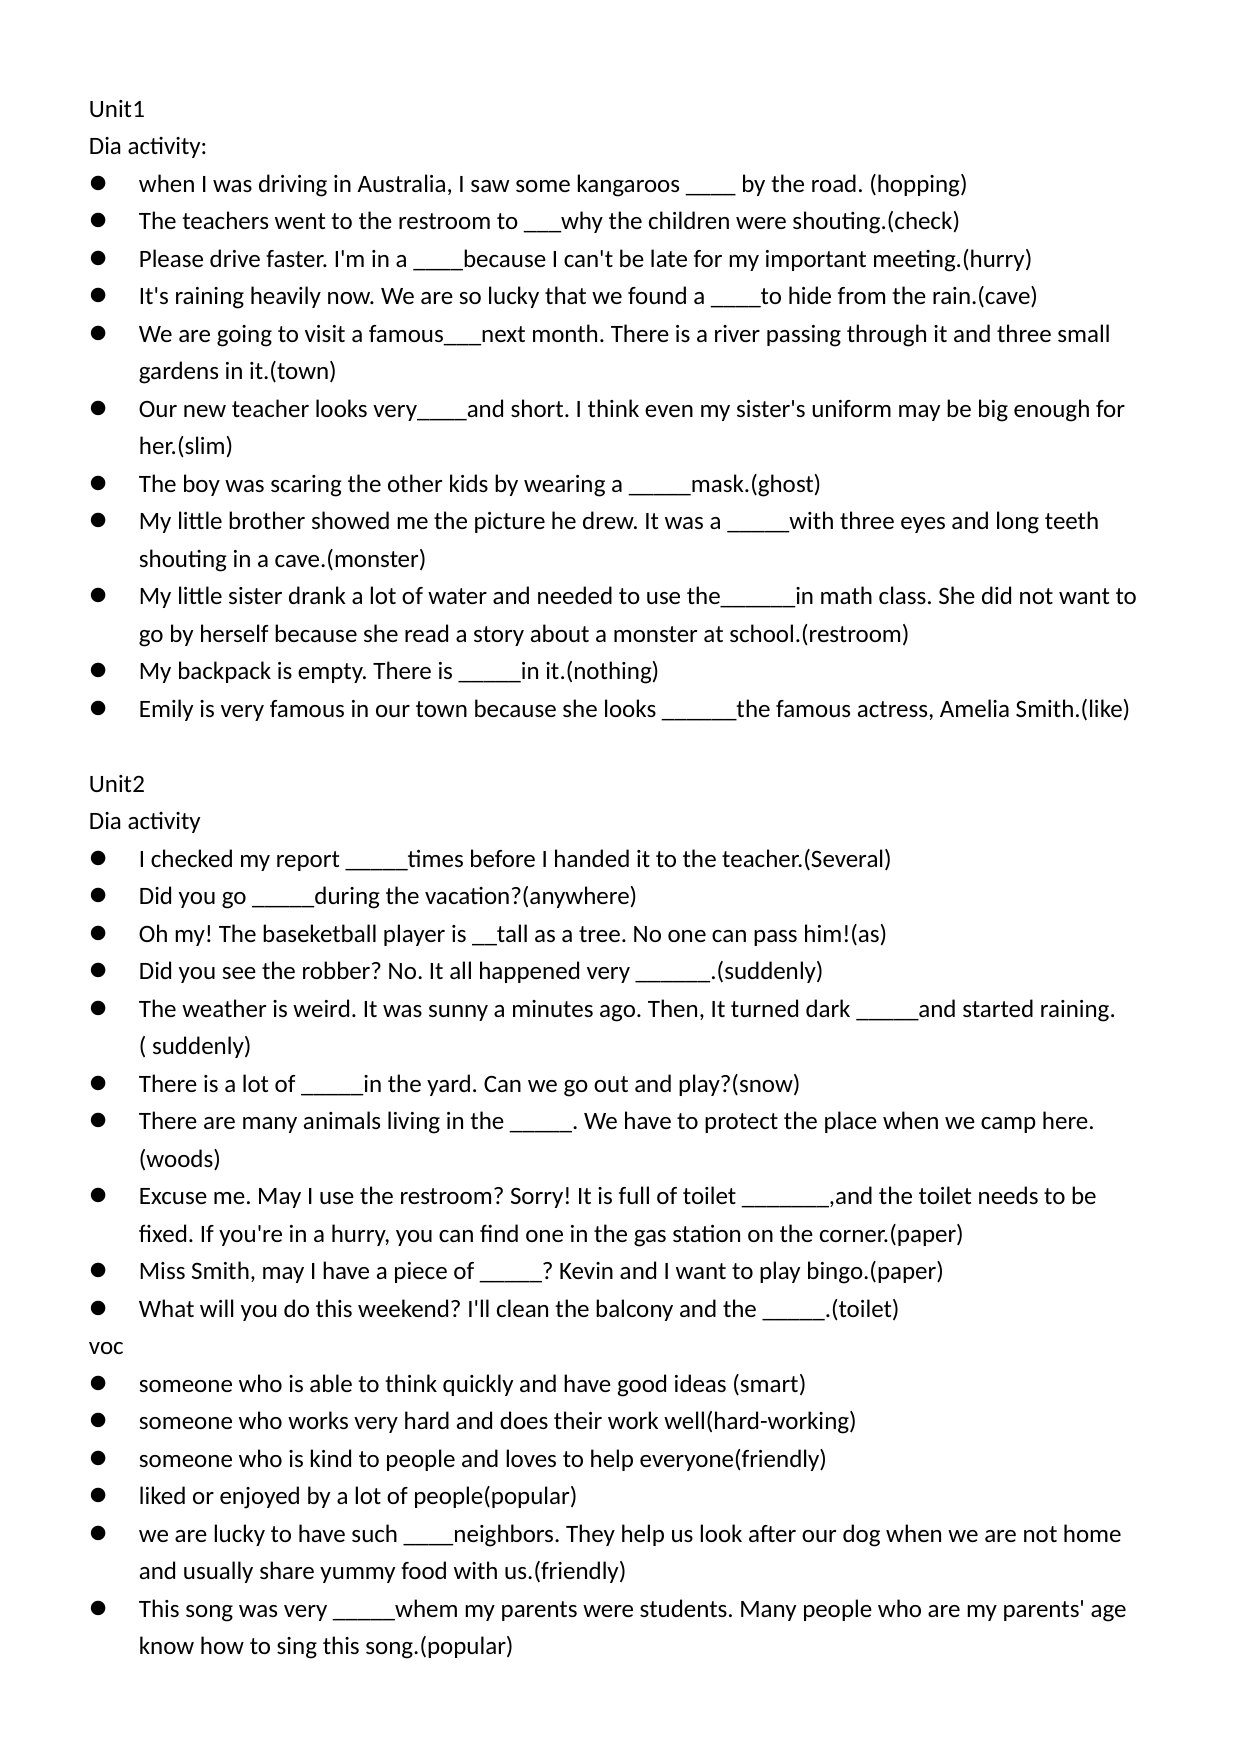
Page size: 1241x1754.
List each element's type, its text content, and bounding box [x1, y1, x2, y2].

list someone who is able to think quickly and have good ideas (smart) [89, 1364, 1152, 1402]
text Unit1 [89, 89, 1152, 127]
list We are going to visit a famous___next month. There is a river passing through it and three small gardens in it.(town) [89, 314, 1152, 389]
text voc [89, 1327, 1152, 1364]
list The weather is weird. It was sunny a minutes ago. Then, It turned dark _____and started raining.( suddenly) [89, 989, 1152, 1064]
list Did you go _____during the vacation?(anywhere) [89, 877, 1152, 914]
list Did you see the robber? No. It all happened very ______.(suddenly) [89, 952, 1152, 989]
text Unit2 [89, 764, 1152, 802]
list This song was very _____whem my parents were students. Many people who are my parents' age know how to sing this song.(popular) [89, 1589, 1152, 1664]
list My little sister drank a lot of water and needed to use the______in math class. She did not want to go by herself because she read a story about a monster at school.(restroom) [89, 577, 1152, 652]
list someone who works very hard and does their work well(hard-working) [89, 1402, 1152, 1439]
list The teachers went to the restroom to ___why the children were shouting.(check) [89, 202, 1152, 239]
list Excuse me. May I use the restroom? Sorry! It is full of toilet _______,and the toilet needs to be fixed. If you're in a hurry, you can find one in the gas station on the corner.(paper) [89, 1177, 1152, 1252]
list someone who is kind to people and loves to help everyone(friendly) [89, 1439, 1152, 1477]
list The boy was scaring the other kids by wearing a _____mask.(ghost) [89, 464, 1152, 502]
text Dia activity [89, 802, 1152, 839]
text Dia activity: [89, 127, 1152, 164]
list Please drive faster. I'm in a ____because I can't be late for my important meeting.(hurry) [89, 239, 1152, 277]
list There is a lot of _____in the yard. Can we go out and play?(snow) [89, 1064, 1152, 1102]
list I checked my report _____times before I handed it to the teacher.(Several) [89, 839, 1152, 877]
list Our new teacher looks very____and short. I think even my sister's uniform may be big enough for her.(slim) [89, 389, 1152, 464]
list It's raining heavily now. We are so lucky that we found a ____to hide from the rain.(cave) [89, 277, 1152, 314]
list There are many animals living in the _____. We have to protect the place when we camp here.(woods) [89, 1102, 1152, 1177]
list My little brother showed me the picture he drew. It was a _____with three eyes and long teeth shouting in a cave.(monster) [89, 502, 1152, 577]
list liked or enjoyed by a lot of people(popular) [89, 1477, 1152, 1514]
list when I was driving in Australia, I saw some kangaroos ____ by the road. (hopping) [89, 164, 1152, 202]
list My backpack is empty. There is _____in it.(nothing) [89, 652, 1152, 689]
list What will you do this weekend? I'll clean the balcony and the _____.(toilet) [89, 1289, 1152, 1327]
list Oh my! The baseketball player is __tall as a tree. No one can pass him!(as) [89, 914, 1152, 952]
list we are lucky to have such ____neighbors. They help us look after our dog when we are not home and usually share yummy food with us.(friendly) [89, 1514, 1152, 1589]
list Miss Smith, may I have a piece of _____? Kevin and I want to play bingo.(paper) [89, 1252, 1152, 1289]
list Emily is very famous in our town because she looks ______the famous actress, Amelia Smith.(like) [89, 689, 1152, 727]
